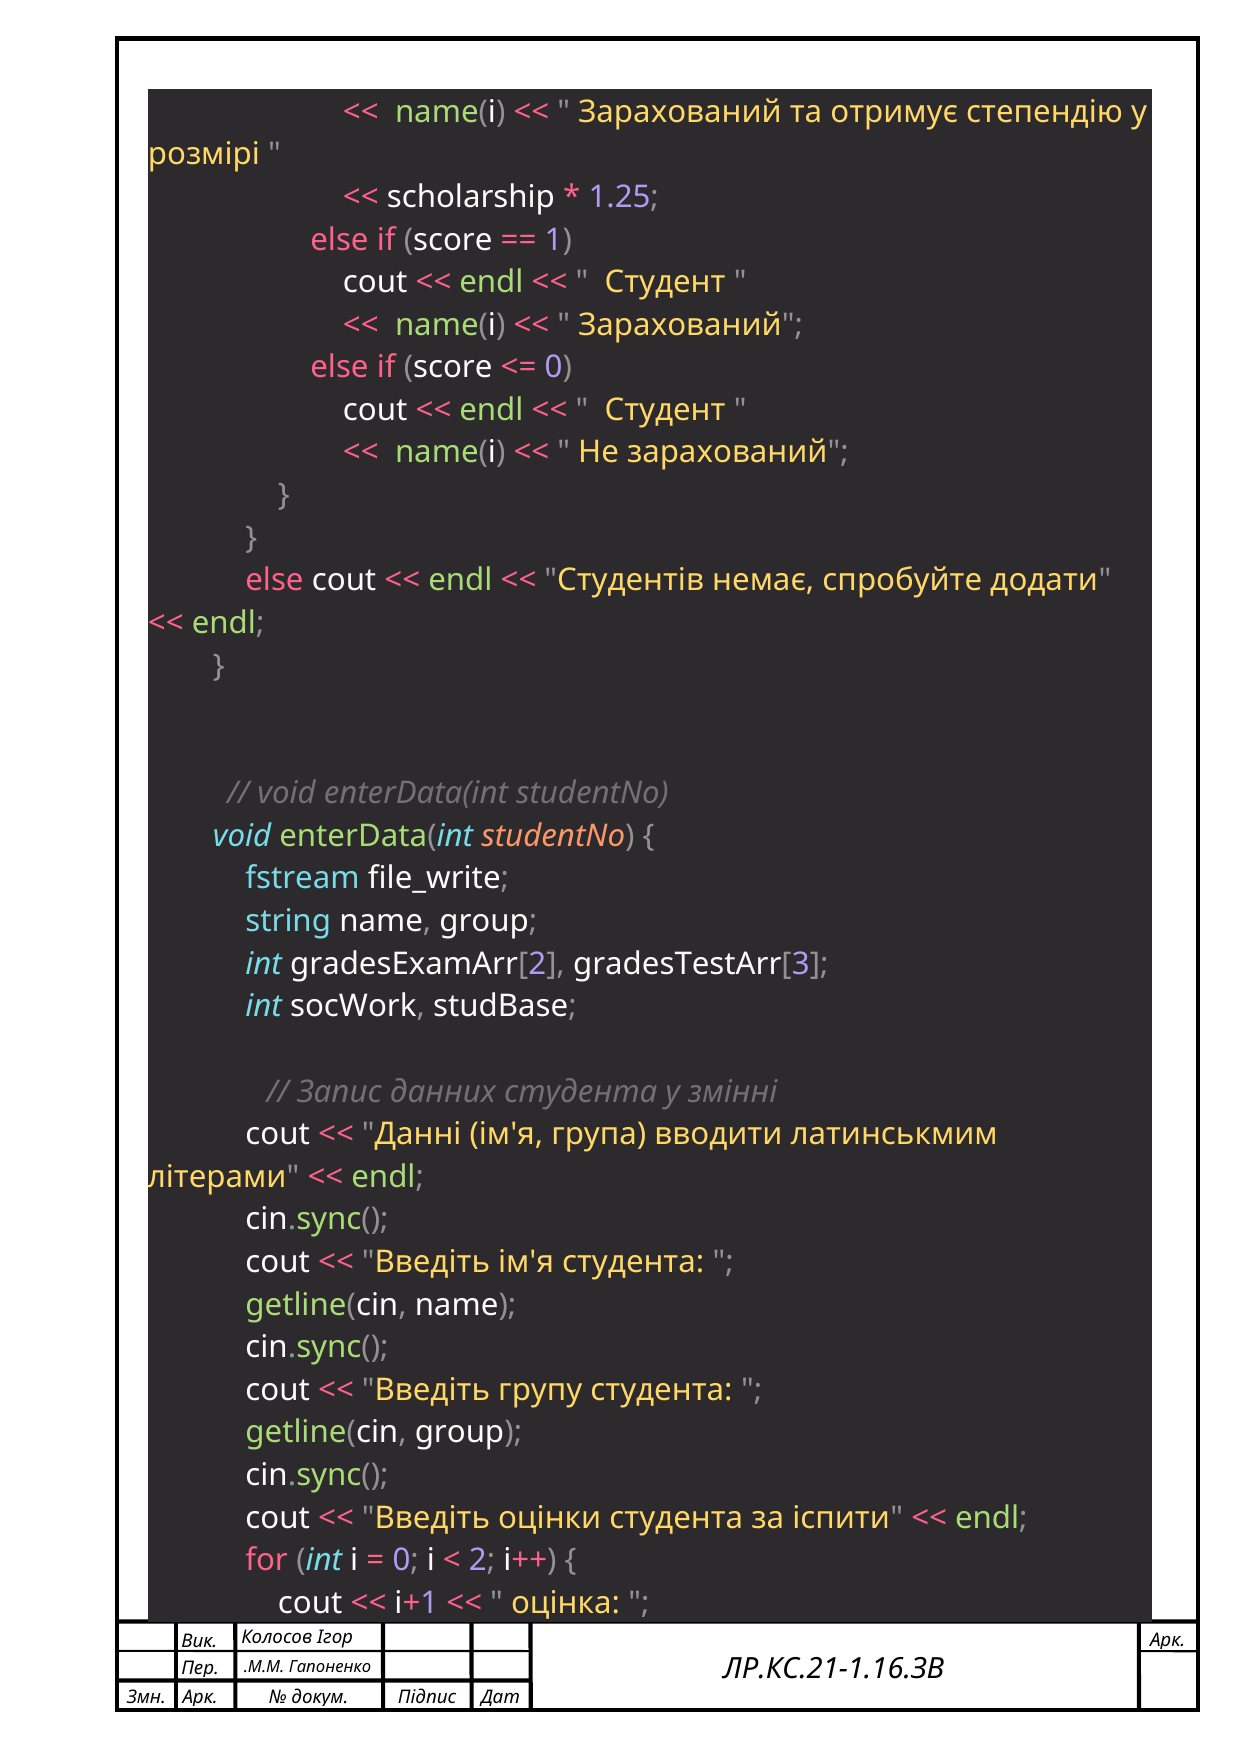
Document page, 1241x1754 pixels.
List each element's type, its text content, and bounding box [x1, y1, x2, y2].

text cout << "Введіть ім'я студента: "; [148, 1239, 1152, 1282]
text else if (score == 1) [148, 216, 1152, 259]
text } [148, 515, 1152, 557]
text cout << "Введіть групу студента: "; [148, 1367, 1152, 1409]
text int gradesExamArr[2], gradesTestArr[3]; [148, 941, 1152, 983]
text int socWork, studBase; [148, 983, 1152, 1026]
text << name(i) << " Не зарахований"; [148, 429, 1152, 472]
text // Запис данних студента у змінні [148, 1068, 1152, 1111]
text void enterData(int studentNo) { [148, 813, 1152, 856]
text cout << i+1 << " оцінка: "; [148, 1580, 1152, 1622]
text cout << "Данні (ім'я, група) вводити латинськмим літерами" << endl; [148, 1111, 1152, 1196]
text } [148, 642, 1152, 685]
text for (int i = 0; i < 2; i++) { [148, 1537, 1152, 1580]
text getline(cin, group); [148, 1409, 1152, 1452]
text } [148, 472, 1152, 515]
text cin.sync(); [148, 1452, 1152, 1494]
text cin.sync(); [148, 1196, 1152, 1239]
text << name(i) << " Зарахований"; [148, 302, 1152, 344]
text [148, 89, 1152, 174]
text << scholarship * 1.25; [148, 174, 1152, 216]
text else if (score <= 0) [148, 344, 1152, 387]
text cout << "Введіть оцінки студента за іспити" << endl; [148, 1494, 1152, 1537]
text getline(cin, name); [148, 1282, 1152, 1324]
text cout << endl << " Студент " [148, 259, 1152, 302]
text // void enterData(int studentNo) [148, 770, 1152, 813]
text cin.sync(); [148, 1324, 1152, 1367]
text else cout << endl << "Студентів немає, спробуйте додати" << endl; [148, 557, 1152, 642]
text cout << endl << " Студент " [148, 387, 1152, 429]
text fstream file_write; [148, 856, 1152, 898]
text string name, group; [148, 898, 1152, 941]
